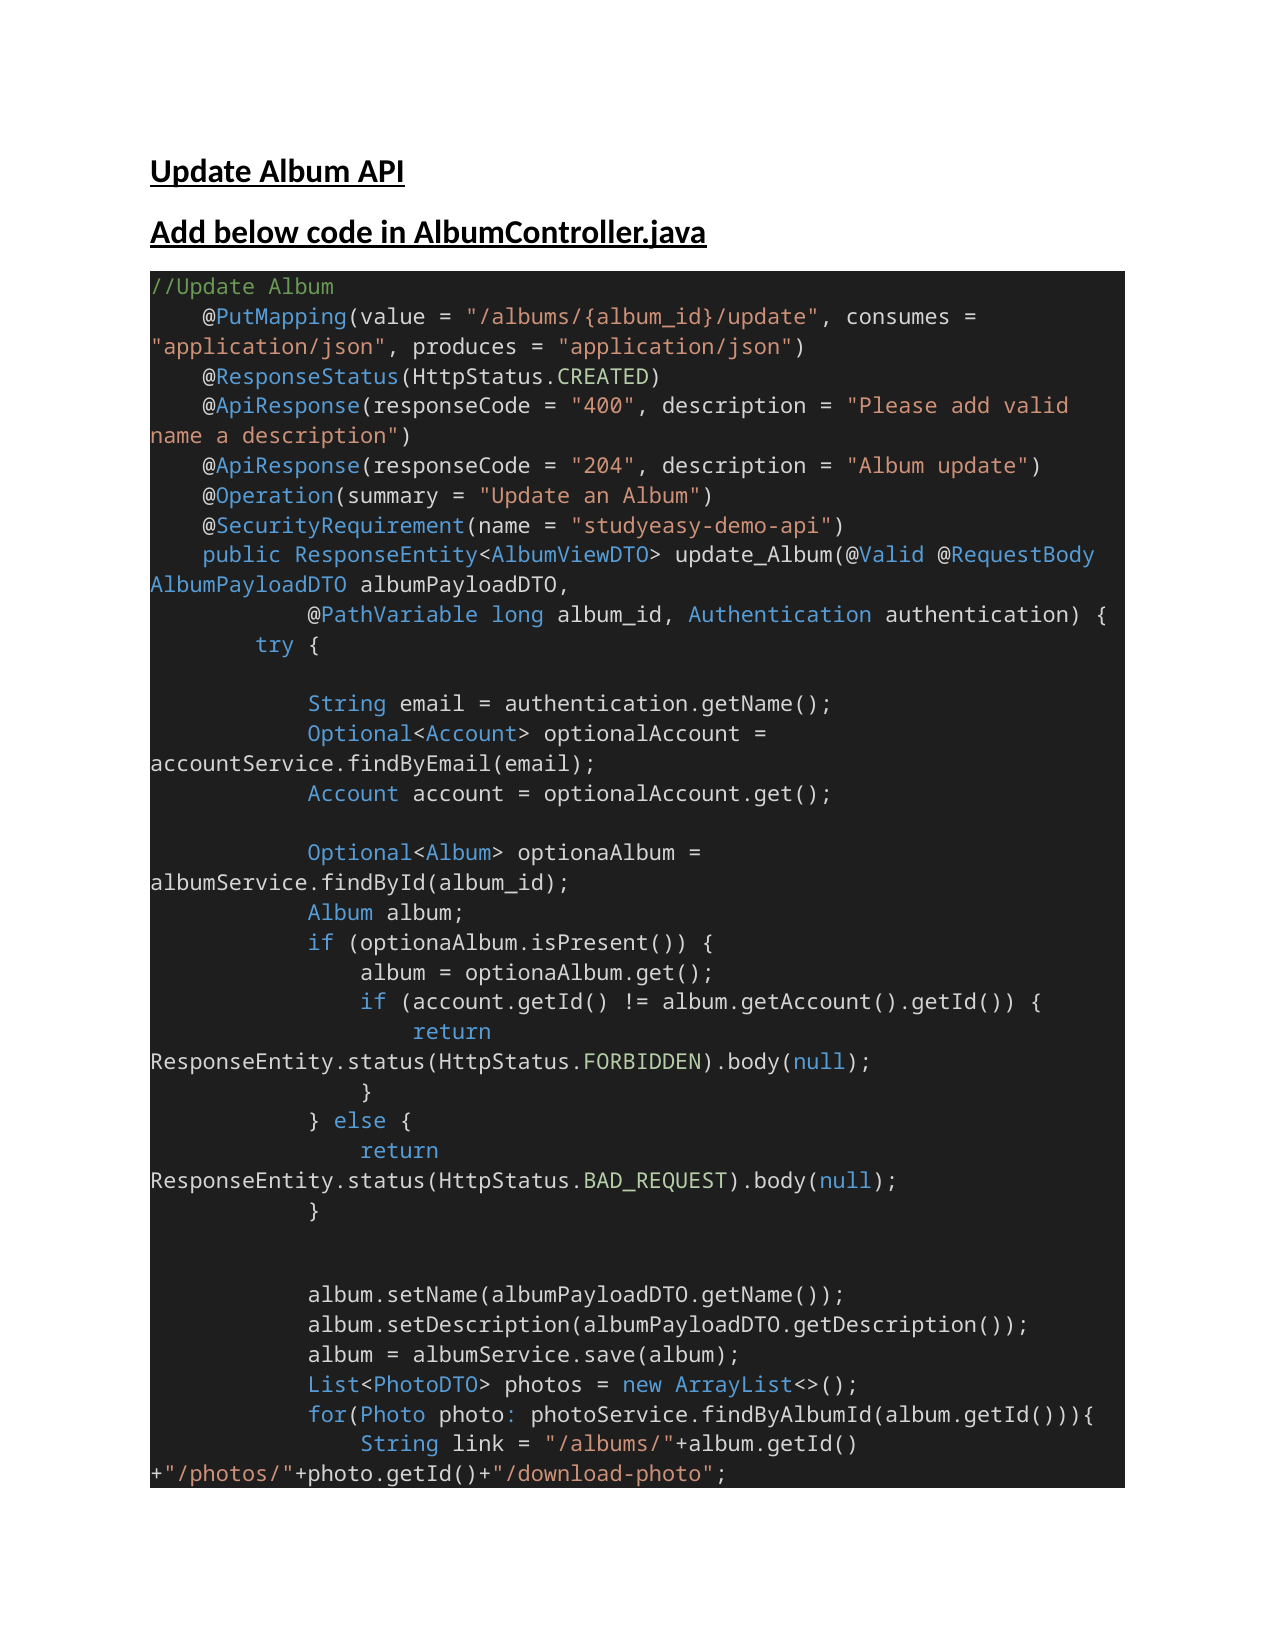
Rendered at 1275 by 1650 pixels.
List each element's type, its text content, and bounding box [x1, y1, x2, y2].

text @PutMapping(value = "/albums/{album_id}/update", consumes = "application/json", produces = "application/json") [150, 301, 1125, 361]
text @ResponseStatus(HttpStatus.CREATED) [150, 361, 1125, 390]
text String email = authentication.getName(); [150, 688, 1125, 718]
text try { [150, 629, 1125, 658]
text album.setDescription(albumPayloadDTO.getDescription()); [150, 1309, 1125, 1339]
text @ApiResponse(responseCode = "400", description = "Please add valid name a description") [150, 390, 1125, 450]
text String link = "/albums/"+album.getId()+"/photos/"+photo.getId()+"/download-photo"; [150, 1428, 1125, 1488]
text @SecurityRequirement(name = "studyeasy-demo-api") [150, 509, 1125, 539]
text Optional<Album> optionaAlbum = albumService.findById(album_id); [150, 837, 1125, 897]
text @ApiResponse(responseCode = "204", description = "Album update") [150, 450, 1125, 480]
text } else { [150, 1105, 1125, 1135]
text Add below code in AlbumController.java [150, 211, 1125, 251]
text album.setName(albumPayloadDTO.getName()); [150, 1279, 1125, 1309]
text Optional<Account> optionalAccount = accountService.findByEmail(email); [150, 718, 1125, 778]
text return ResponseEntity.status(HttpStatus.BAD_REQUEST).body(null); [150, 1135, 1125, 1195]
text Album album; [150, 897, 1125, 927]
text album = albumService.save(album); [150, 1339, 1125, 1369]
text if (account.getId() != album.getAccount().getId()) { [150, 986, 1125, 1016]
text return ResponseEntity.status(HttpStatus.FORBIDDEN).body(null); [150, 1016, 1125, 1076]
text Account account = optionalAccount.get(); [150, 778, 1125, 807]
text } [150, 1076, 1125, 1105]
text if (optionaAlbum.isPresent()) { [150, 927, 1125, 956]
text album = optionaAlbum.get(); [150, 956, 1125, 986]
text @Operation(summary = "Update an Album") [150, 480, 1125, 509]
text for(Photo photo: photoService.findByAlbumId(album.getId())){ [150, 1398, 1125, 1428]
text public ResponseEntity<AlbumViewDTO> update_Album(@Valid @RequestBody AlbumPayloadDTO albumPayloadDTO, [150, 539, 1125, 599]
text } [150, 1195, 1125, 1224]
text @PathVariable long album_id, Authentication authentication) { [150, 599, 1125, 629]
text //Update Album [150, 271, 1125, 301]
text List<PhotoDTO> photos = new ArrayList<>(); [150, 1369, 1125, 1398]
text Update Album API [150, 150, 1125, 191]
